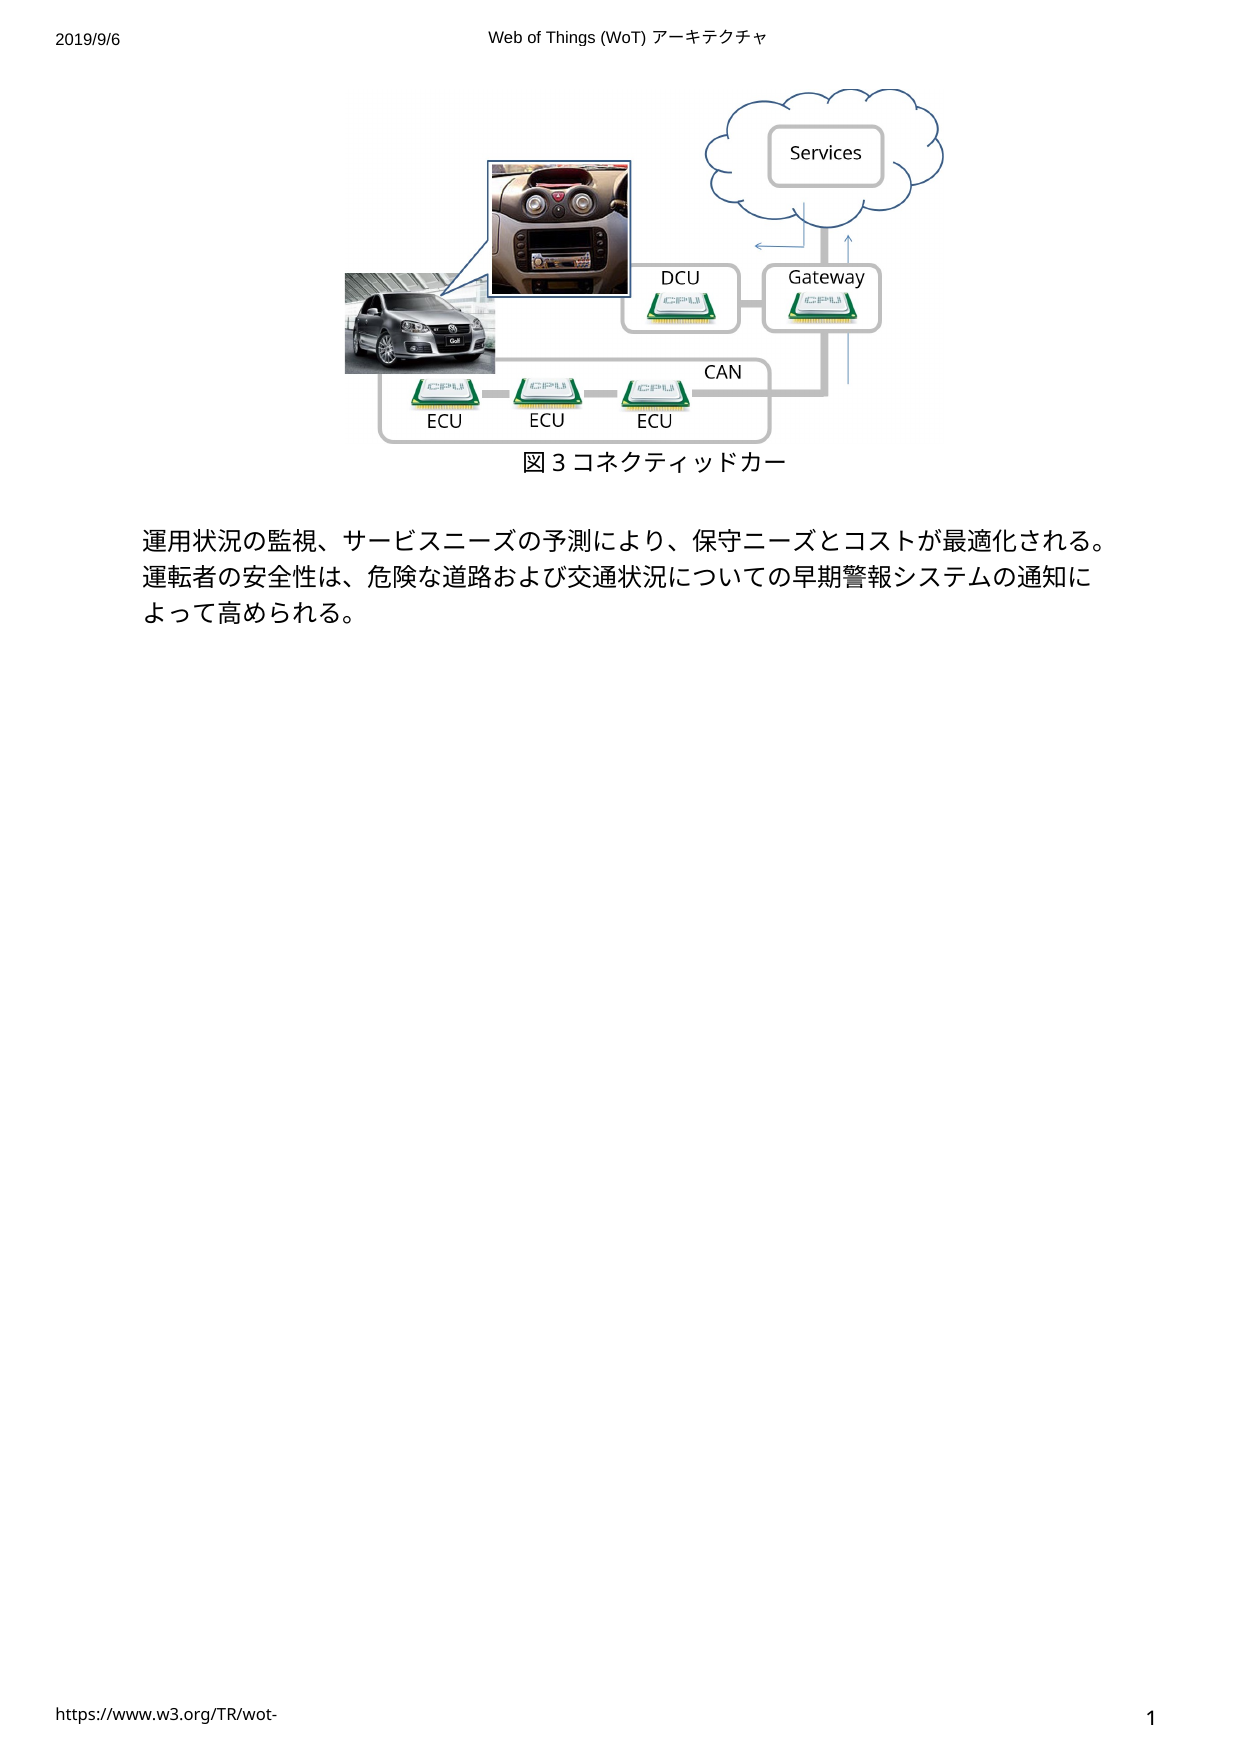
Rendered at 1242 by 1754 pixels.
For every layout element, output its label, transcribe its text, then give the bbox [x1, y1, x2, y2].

picture [344, 89, 944, 444]
text 運用状況の監視、サービスニーズの予測により、保守ニーズとコストが最適化される。運転者の安全性は、危険な道路および交通状況についての早期警報システムの通知によって高められる。 [143, 521, 1116, 630]
text 図 3 コネクティッドカー [522, 86, 1152, 479]
